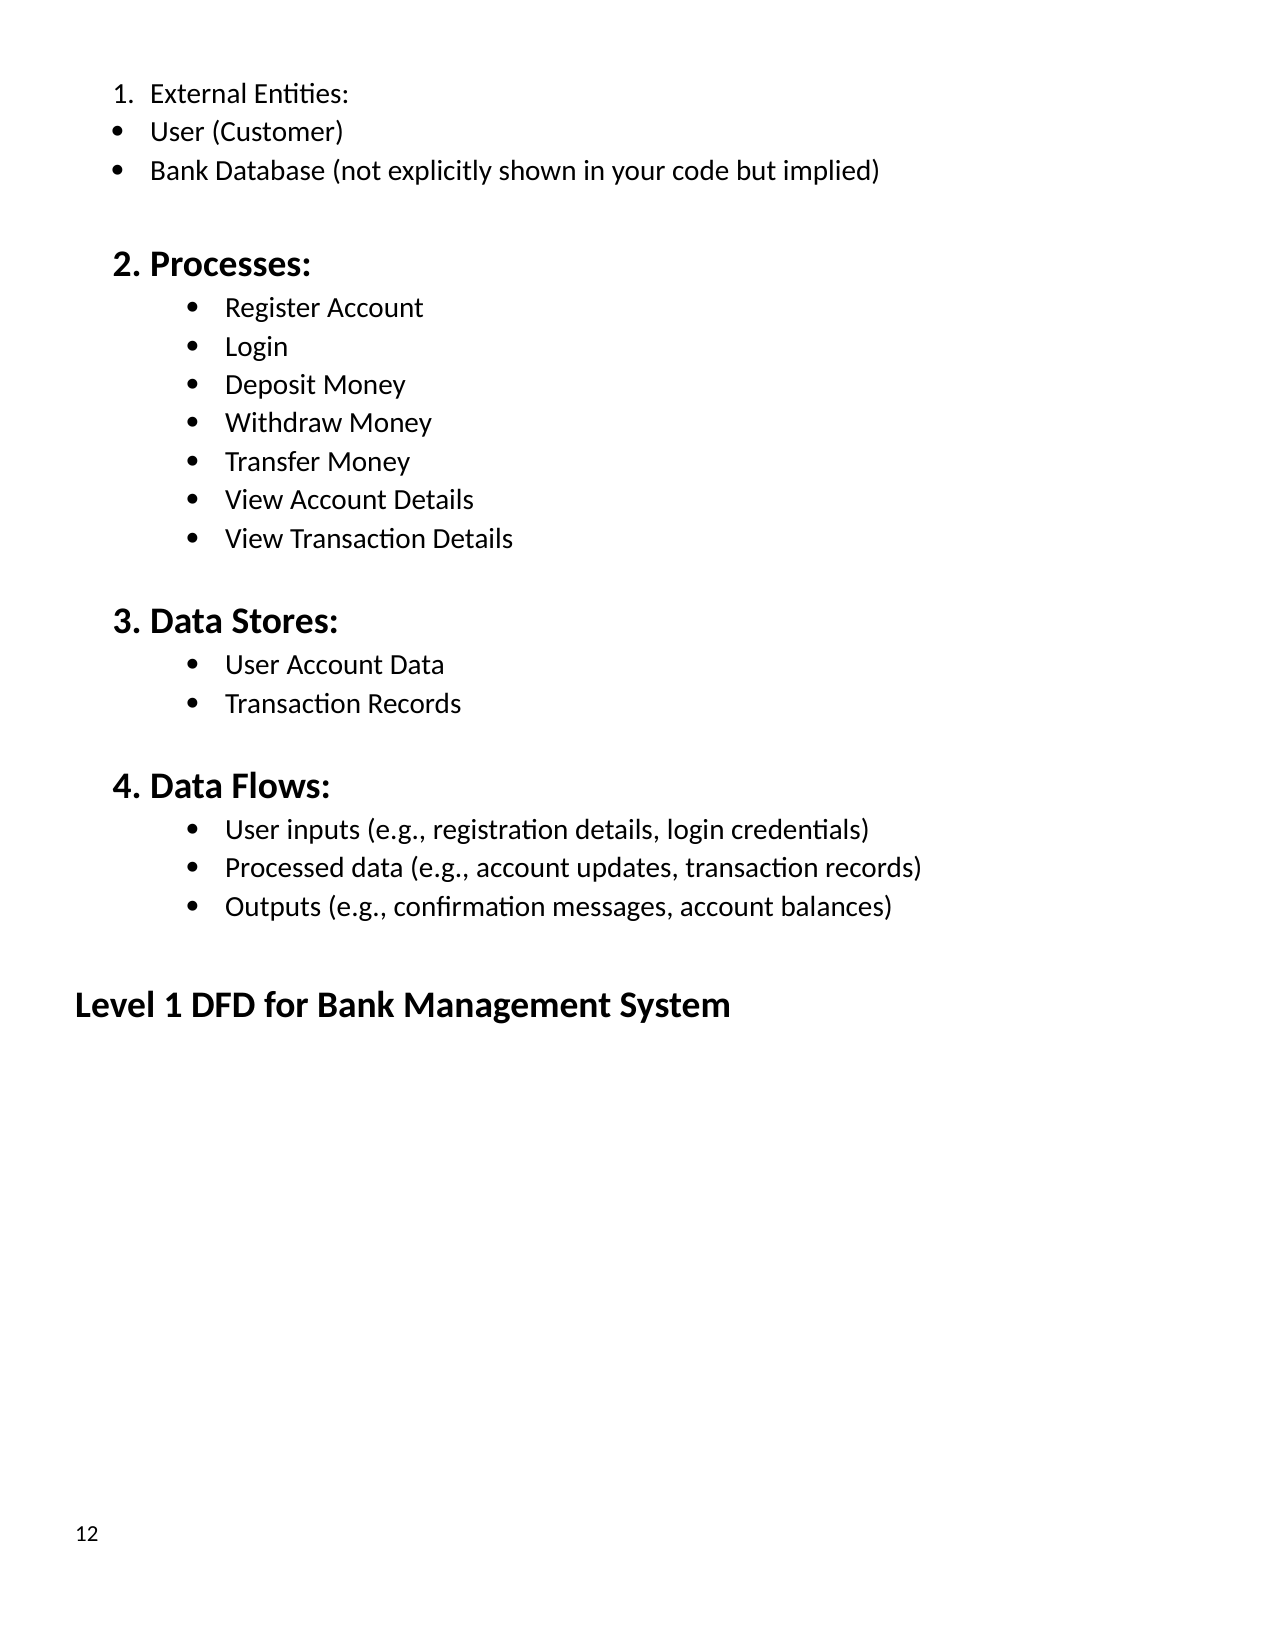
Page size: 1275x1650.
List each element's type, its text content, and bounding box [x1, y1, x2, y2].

list User (Customer) [112, 113, 1200, 149]
list View Transaction Details [187, 520, 1200, 556]
list User inputs (e.g., registration details, login credentials) [187, 811, 1200, 847]
list Data Stores: [112, 597, 1200, 643]
list Bank Database (not explicitly shown in your code but implied) [112, 152, 1200, 187]
list Withdraw Money [187, 404, 1200, 440]
list Outputs (e.g., confirmation messages, account balances) [187, 888, 1200, 923]
list External Entities: [112, 75, 1200, 111]
text Level 1 DFD for Bank Management System [75, 981, 1200, 1027]
list Processed data (e.g., account updates, transaction records) [187, 849, 1200, 885]
list User Account Data [187, 646, 1200, 682]
list Transaction Records [187, 685, 1200, 720]
list Deposit Money [187, 366, 1200, 402]
list Login [187, 328, 1200, 363]
list Processes: [112, 240, 1200, 286]
list Data Flows: [112, 762, 1200, 807]
list View Account Details [187, 481, 1200, 517]
list Transfer Money [187, 443, 1200, 479]
list Register Account [187, 289, 1200, 325]
